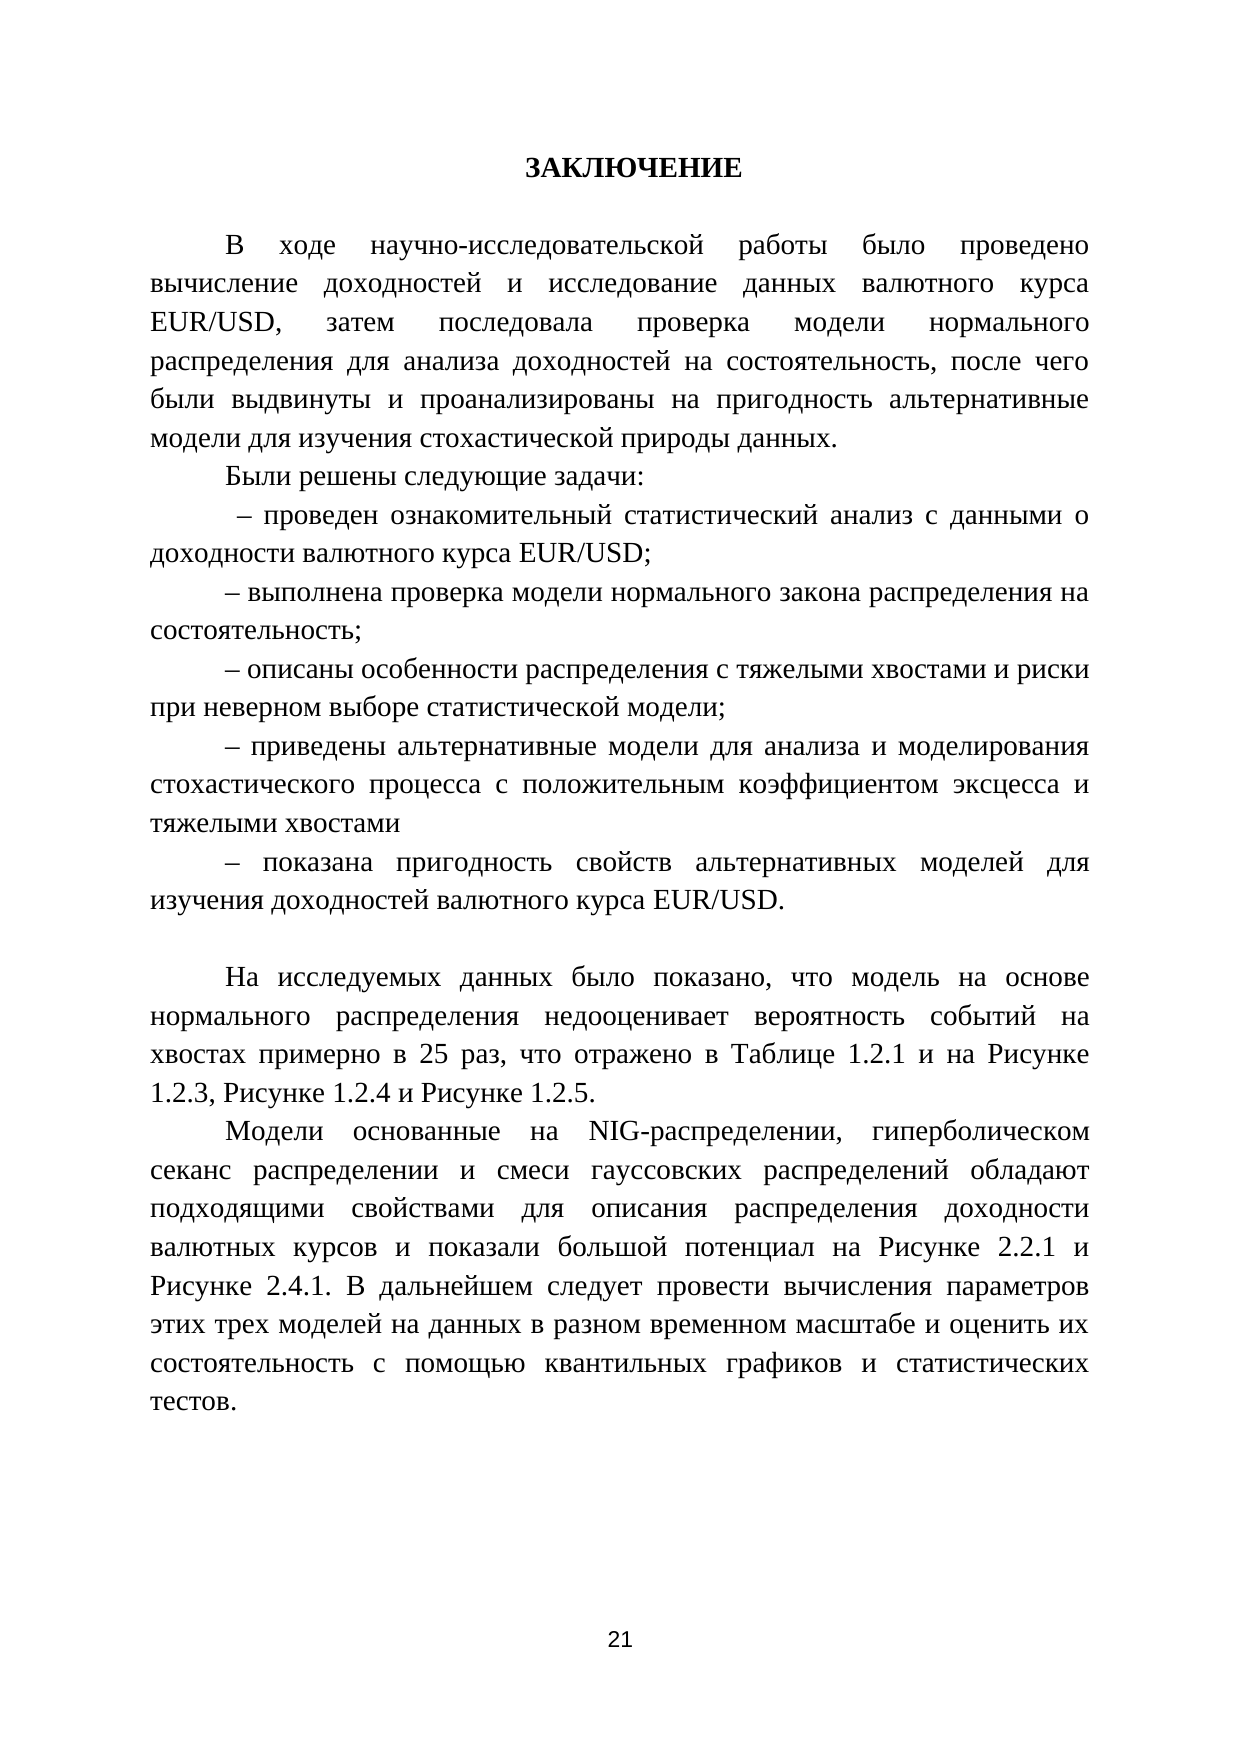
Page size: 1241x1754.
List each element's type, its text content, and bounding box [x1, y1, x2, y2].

text На исследуемых данных было показано, что модель на основе нормального распределения недооценивает вероятность событий на хвостах примерно в 25 раз, что отражено в Таблице 1.2.1 и на Рисунке 1.2.3, Рисунке 1.2.4 и Рисунке 1.2.5. [150, 959, 1090, 1108]
text – проведен ознакомительный статистический анализ с данными о доходности валютного курса EUR/USD; [150, 497, 1090, 569]
text Были решены следующие задачи: [150, 458, 1090, 492]
text В ходе научно-исследовательской работы было проведено вычисление доходностей и исследование данных валютного курса EUR/USD, затем последовала проверка модели нормального распределения для анализа доходностей на состоятельность, после чего были выдвинуты и проанализированы на пригодность альтернативные модели для изучения стохастической природы данных. [150, 227, 1090, 453]
text – описаны особенности распределения с тяжелыми хвостами и риски при неверном выборе статистической модели; [150, 651, 1090, 723]
text – показана пригодность свойств альтернативных моделей для изучения доходностей валютного курса EUR/USD. [150, 844, 1090, 916]
text Модели основанные на NIG-распределении, гиперболическом секанс распределении и смеси гауссовских распределений обладают подходящими свойствами для описания распределения доходности валютных курсов и показали большой потенциал на Рисунке 2.2.1 и Рисунке 2.4.1. В дальнейшем следует провести вычисления параметров этих трех моделей на данных в разном временном масштабе и оценить их состоятельность с помощью квантильных графиков и статистических тестов. [150, 1113, 1090, 1417]
text – приведены альтернативные модели для анализа и моделирования стохастического процесса с положительным коэффициентом эксцесса и тяжелыми хвостами [150, 728, 1090, 839]
text – выполнена проверка модели нормального закона распределения на состоятельность; [150, 574, 1090, 646]
text ЗАКЛЮЧЕНИЕ [450, 150, 1090, 183]
